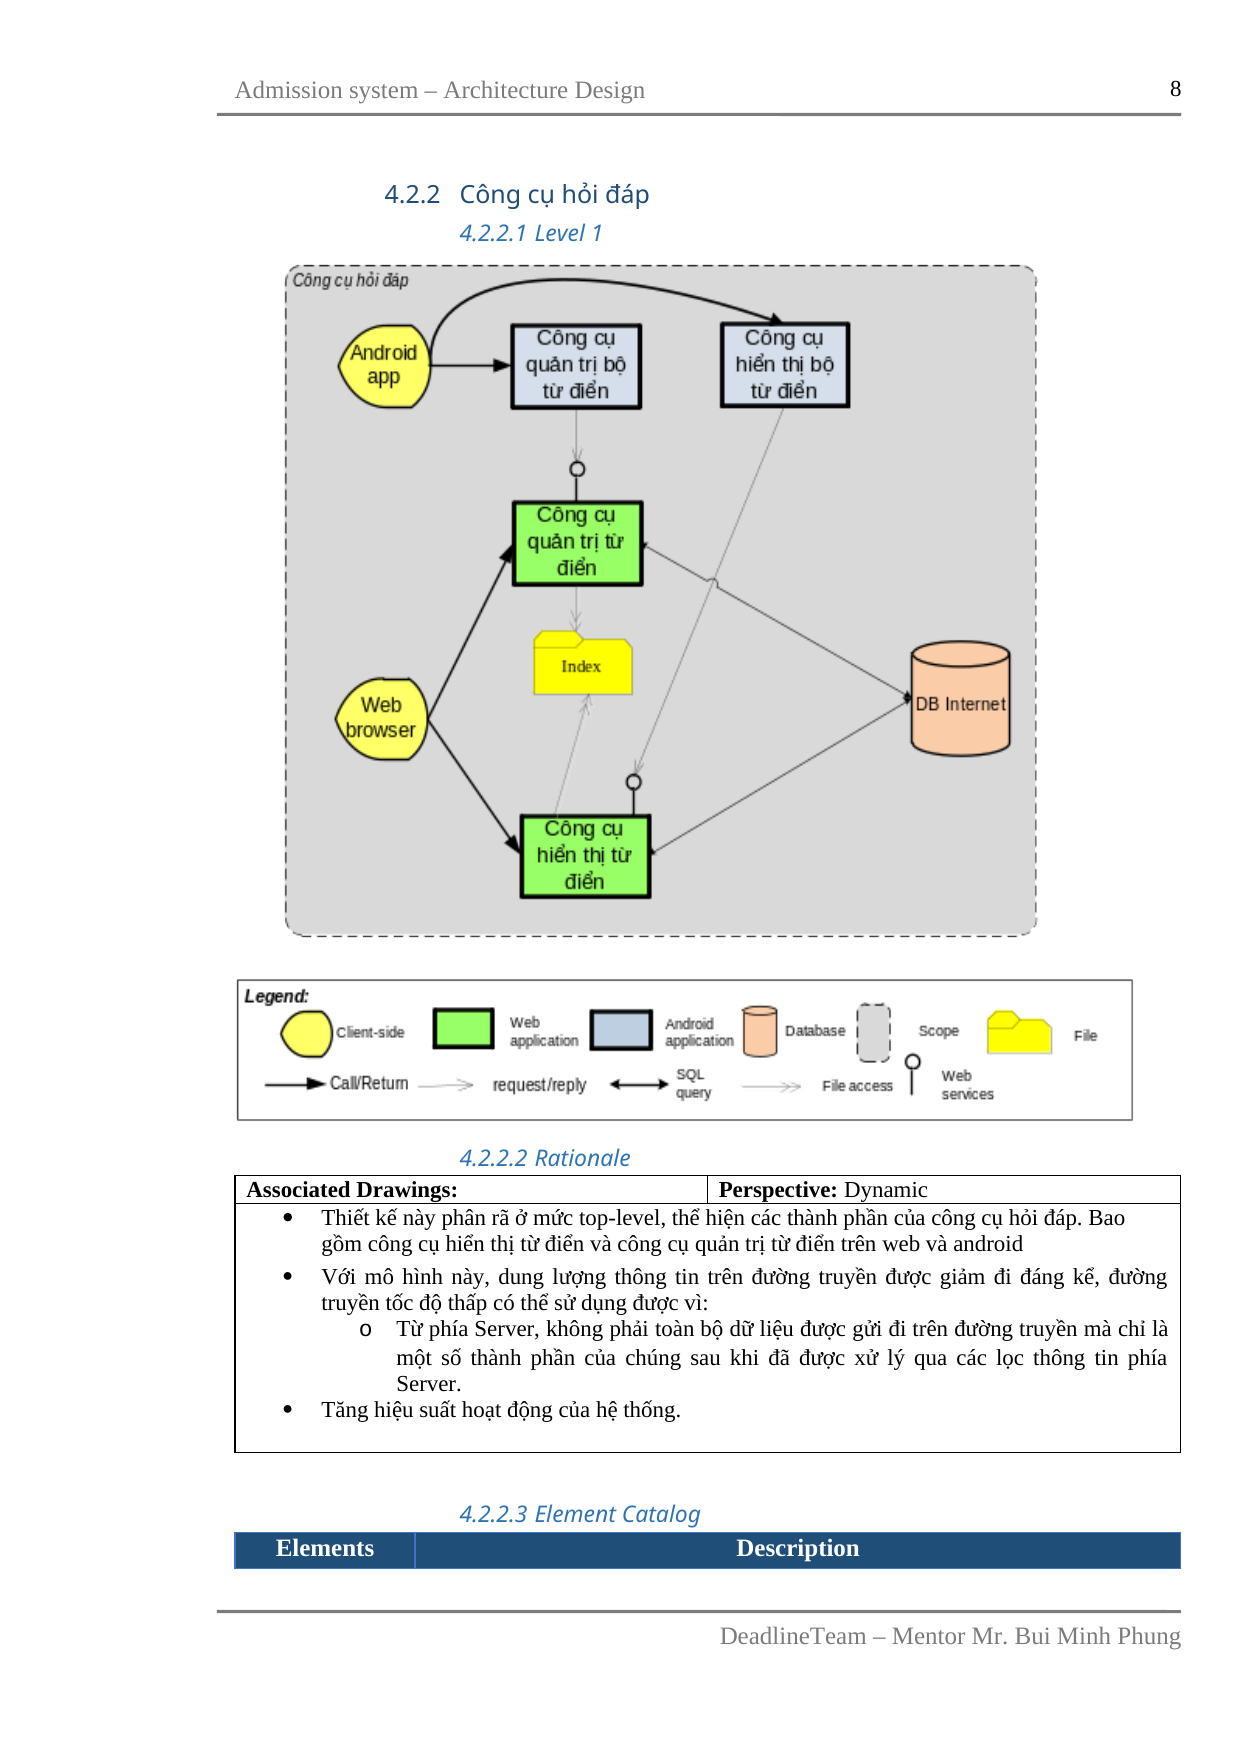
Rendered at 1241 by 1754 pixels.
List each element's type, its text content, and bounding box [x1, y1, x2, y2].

table_header Description [416, 1533, 1180, 1568]
subtitle Level 1 [459, 217, 1181, 248]
table_header Perspective: Dynamic [708, 1176, 1180, 1203]
table_header Associated Drawings: [236, 1176, 707, 1203]
table_header Elements [236, 1533, 414, 1568]
table_cell Thiết kế này phân rã ở mức top-level, thể hiện các thành phần của công cụ hỏi đáp. Bao gồm công cụ hiển thị từ điển và công cụ quản trị từ điển trên web và android Với mô hình này, dung lượng thông tin trên đường truyền được giảm đi đáng kể, đường truyền tốc độ thấp có thể sử dụng được vì: Từ phía Server, không phải toàn bộ dữ liệu được gửi đi trên đường truyền mà chỉ là một số thành phần của chúng sau khi đã được xử lý qua các lọc thông tin phía Server. Tăng hiệu suất hoạt động của hệ thống. [236, 1204, 1180, 1452]
subtitle Element Catalog [459, 1498, 1181, 1529]
subtitle Công cụ hỏi đáp [384, 176, 1181, 210]
subtitle Rationale [459, 1142, 1181, 1173]
